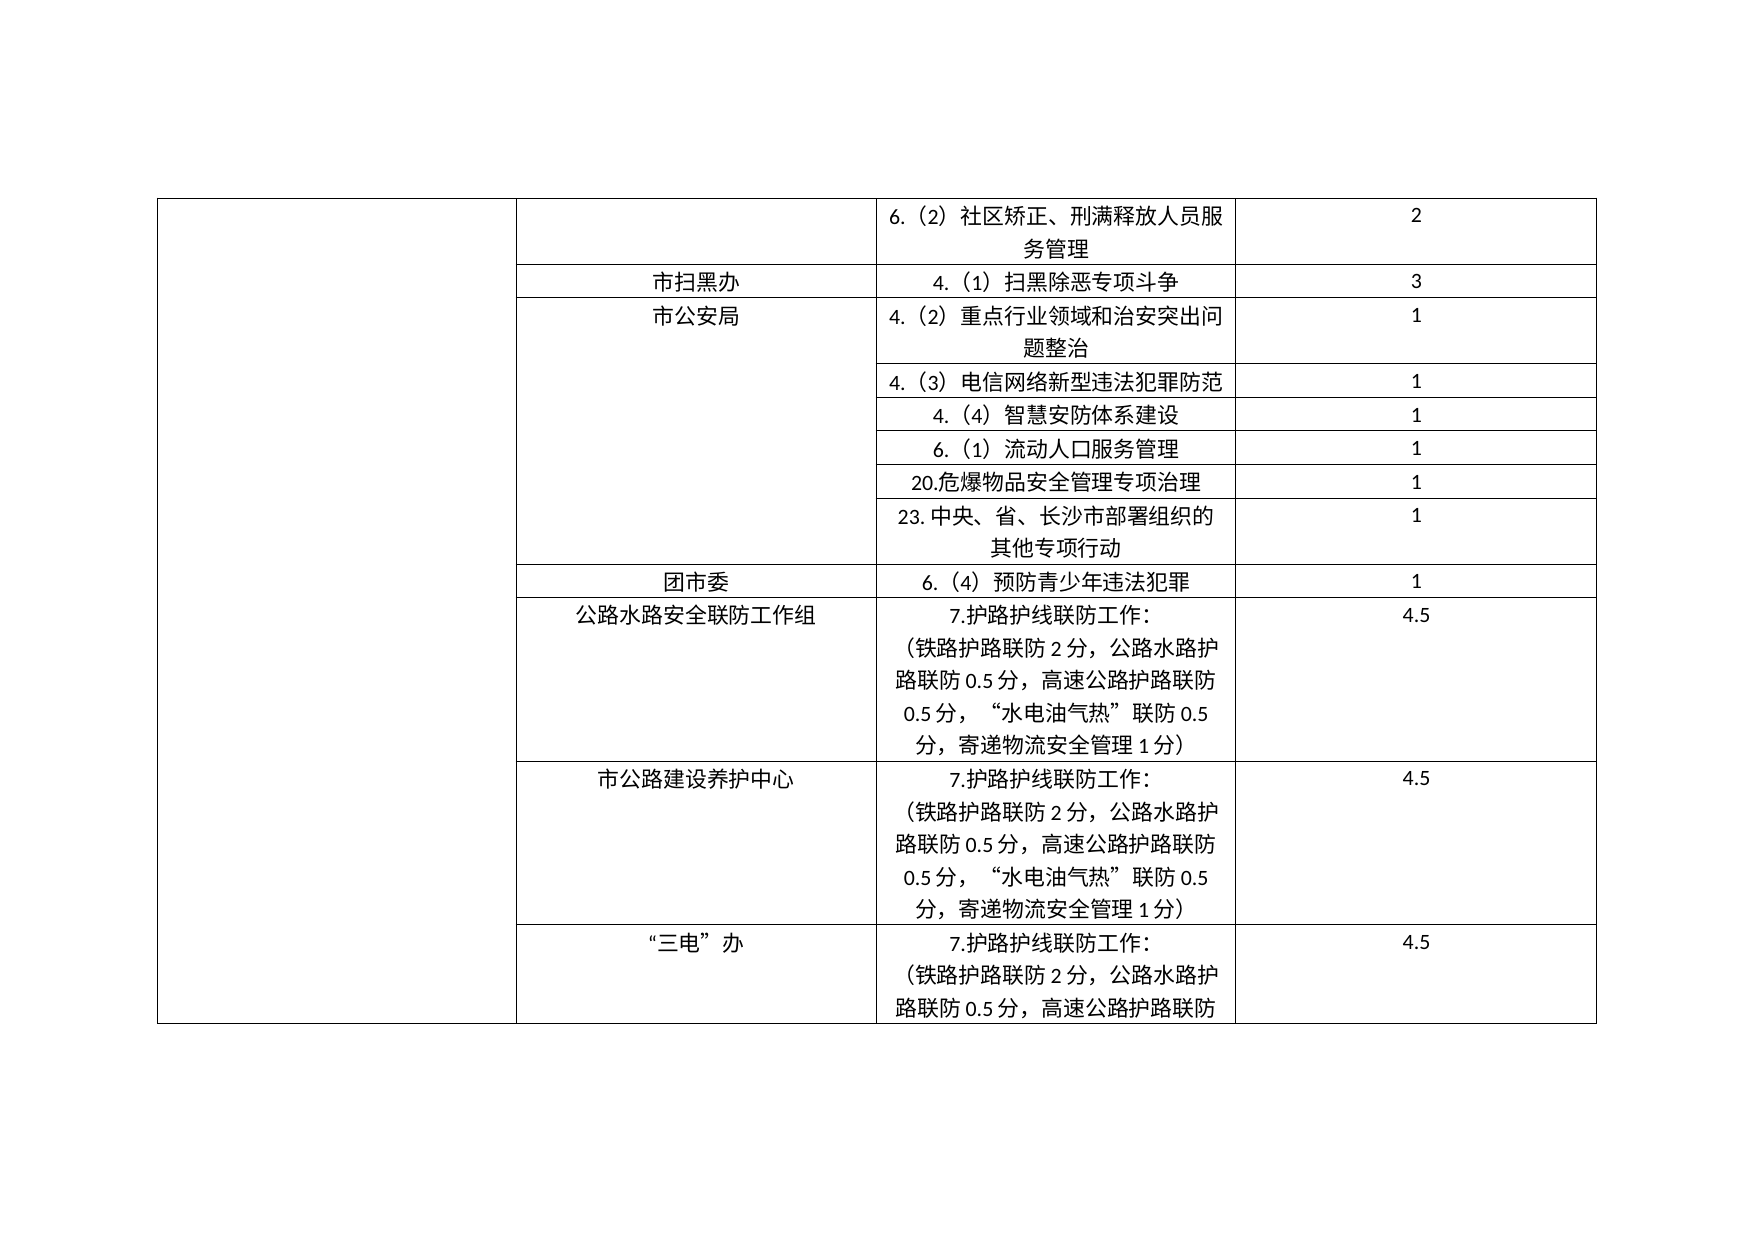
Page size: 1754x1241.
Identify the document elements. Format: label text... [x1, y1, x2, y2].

table_cell 团市委 [517, 565, 876, 597]
table_cell 4.（4）智慧安防体系建设 [877, 398, 1235, 430]
table_cell 市公路建设养护中心 [517, 762, 876, 924]
table_cell 1 [1236, 465, 1596, 497]
table_cell 4.（3）电信网络新型违法犯罪防范 [877, 364, 1235, 397]
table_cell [877, 925, 1235, 1023]
table_cell 4.5 [1236, 925, 1596, 1023]
table_cell 公路水路安全联防工作组 [517, 598, 876, 761]
table_cell 7.护路护线联防工作： （铁路护路联防2分，公路水路护路联防0.5分，高速公路护路联防0.5分，“水电油气热”联防0.5分，寄递物流安全管理1分） [877, 598, 1235, 761]
table_cell 4.（1）扫黑除恶专项斗争 [877, 265, 1235, 297]
table_cell 4.（2）重点行业领域和治安突出问题整治 [877, 298, 1235, 363]
table_cell 2 [1236, 199, 1596, 264]
table_cell 6.（1）流动人口服务管理 [877, 431, 1235, 464]
table_cell 1 [1236, 565, 1596, 597]
table_cell 1 [1236, 398, 1596, 430]
table_cell “三电”办 [517, 925, 876, 1023]
table_cell 1 [1236, 431, 1596, 464]
table_cell 市扫黑办 [517, 265, 876, 297]
table_cell 4.5 [1236, 598, 1596, 761]
table_cell 市公安局 [517, 298, 876, 563]
table_cell 中央、省、长沙市部署组织的其他专项行动 [877, 499, 1235, 563]
table_cell 4.5 [1236, 762, 1596, 924]
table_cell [877, 762, 1235, 924]
table_cell 6.（2）社区矫正、刑满释放人员服务管理 [877, 199, 1235, 264]
table_cell 6.（4）预防青少年违法犯罪 [877, 565, 1235, 597]
table_cell 1 [1236, 298, 1596, 363]
table_cell 1 [1236, 499, 1596, 563]
table_cell 1 [1236, 364, 1596, 397]
table_cell 3 [1236, 265, 1596, 297]
table_cell 20.危爆物品安全管理专项治理 [877, 465, 1235, 497]
